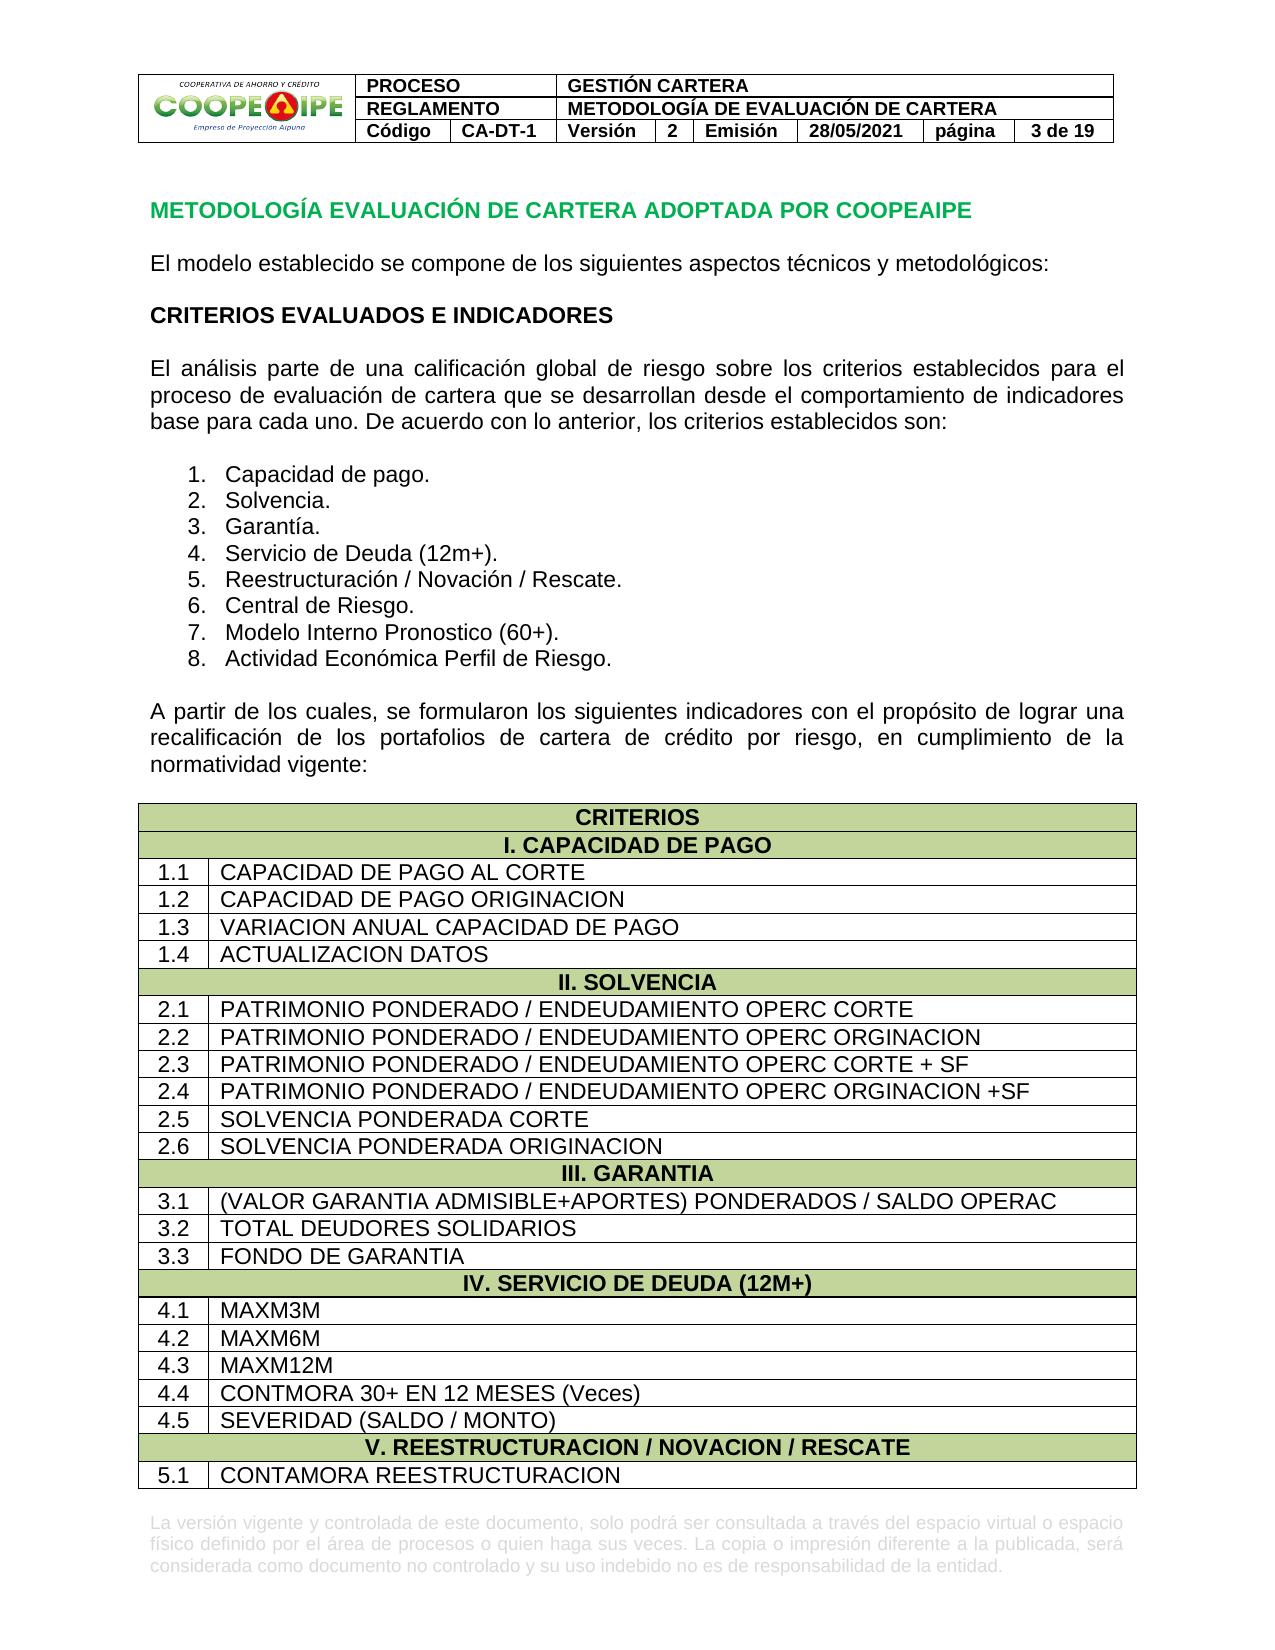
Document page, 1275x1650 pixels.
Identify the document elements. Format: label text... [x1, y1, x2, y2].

table_cell 4.1 [139, 1298, 208, 1324]
table_cell ACTUALIZACION DATOS [209, 941, 1136, 968]
table_cell 1.3 [139, 914, 208, 940]
table_cell PATRIMONIO PONDERADO / ENDEUDAMIENTO OPERC ORGINACION [209, 1024, 1136, 1050]
table_cell MAXM6M [209, 1325, 1136, 1351]
list Solvencia. [187, 487, 1125, 513]
table_cell 2.5 [139, 1106, 208, 1132]
table_cell 4.3 [139, 1352, 208, 1378]
table_cell 2.6 [139, 1133, 208, 1159]
table_cell 3.2 [139, 1215, 208, 1242]
list Modelo Interno Pronostico (60+). [187, 619, 1125, 645]
table_cell 4.2 [139, 1325, 208, 1351]
table_cell SEVERIDAD (SALDO / MONTO) [209, 1407, 1136, 1433]
table_cell V. REESTRUCTURACION / NOVACION / RESCATE [139, 1434, 1136, 1461]
table_cell 1.1 [139, 859, 208, 885]
table_cell 3.3 [139, 1243, 208, 1269]
table_cell 1.4 [139, 941, 208, 968]
table_cell TOTAL DEUDORES SOLIDARIOS [209, 1215, 1136, 1242]
table_cell 2.1 [139, 996, 208, 1022]
table_cell 2.4 [139, 1078, 208, 1104]
table_cell 1.2 [139, 886, 208, 913]
table_cell III. GARANTIA [139, 1160, 1136, 1187]
table_cell 2.2 [139, 1024, 208, 1050]
table_cell CAPACIDAD DE PAGO AL CORTE [209, 859, 1136, 885]
table_cell FONDO DE GARANTIA [209, 1243, 1136, 1269]
list Servicio de Deuda (12m+). [187, 540, 1125, 566]
table_cell SOLVENCIA PONDERADA ORIGINACION [209, 1133, 1136, 1159]
table_cell PATRIMONIO PONDERADO / ENDEUDAMIENTO OPERC ORGINACION +SF [209, 1078, 1136, 1104]
text A partir de los cuales, se formularon los siguientes indicadores con el propósito de lograr una recalificación de los portafolios de cartera de crédito por riesgo, en cumplimiento de la normatividad vigente: [150, 698, 1125, 777]
list Capacidad de pago. [187, 461, 1125, 487]
table_cell PATRIMONIO PONDERADO / ENDEUDAMIENTO OPERC CORTE + SF [209, 1051, 1136, 1077]
table_cell I. CAPACIDAD DE PAGO [139, 832, 1136, 858]
picture [150, 75, 346, 134]
table_cell (VALOR GARANTIA ADMISIBLE+APORTES) PONDERADOS / SALDO OPERAC [209, 1188, 1136, 1214]
list Central de Riesgo. [187, 592, 1125, 619]
text El modelo establecido se compone de los siguientes aspectos técnicos y metodológicos: [150, 250, 1125, 276]
table_cell 3.1 [139, 1188, 208, 1214]
text CRITERIOS EVALUADOS E INDICADORES [150, 302, 1125, 329]
table_cell 2.3 [139, 1051, 208, 1077]
table_cell CAPACIDAD DE PAGO ORIGINACION [209, 886, 1136, 913]
table_cell MAXM12M [209, 1352, 1136, 1378]
table_cell IV. SERVICIO DE DEUDA (12M+) [139, 1270, 1136, 1296]
list Reestructuración / Novación / Rescate. [187, 566, 1125, 592]
table_cell VARIACION ANUAL CAPACIDAD DE PAGO [209, 914, 1136, 940]
table_cell PATRIMONIO PONDERADO / ENDEUDAMIENTO OPERC CORTE [209, 996, 1136, 1022]
text El análisis parte de una calificación global de riesgo sobre los criterios establecidos para el proceso de evaluación de cartera que se desarrollan desde el comportamiento de indicadores base para cada uno. De acuerdo con lo anterior, los criterios establecidos son: [150, 355, 1125, 434]
list Actividad Económica Perfil de Riesgo. [187, 645, 1125, 671]
table_cell CONTAMORA REESTRUCTURACION [209, 1462, 1136, 1488]
list Garantía. [187, 513, 1125, 540]
text METODOLOGÍA EVALUACIÓN DE CARTERA ADOPTADA POR COOPEAIPE [150, 197, 1125, 223]
table_cell MAXM3M [209, 1298, 1136, 1324]
table_cell 4.5 [139, 1407, 208, 1433]
table_cell 5.1 [139, 1462, 208, 1488]
table_cell SOLVENCIA PONDERADA CORTE [209, 1106, 1136, 1132]
table_header CRITERIOS [139, 804, 1136, 831]
table_cell II. SOLVENCIA [139, 969, 1136, 995]
table_cell 4.4 [139, 1380, 208, 1406]
table_cell CONTMORA 30+ EN 12 MESES (Veces) [209, 1380, 1136, 1406]
